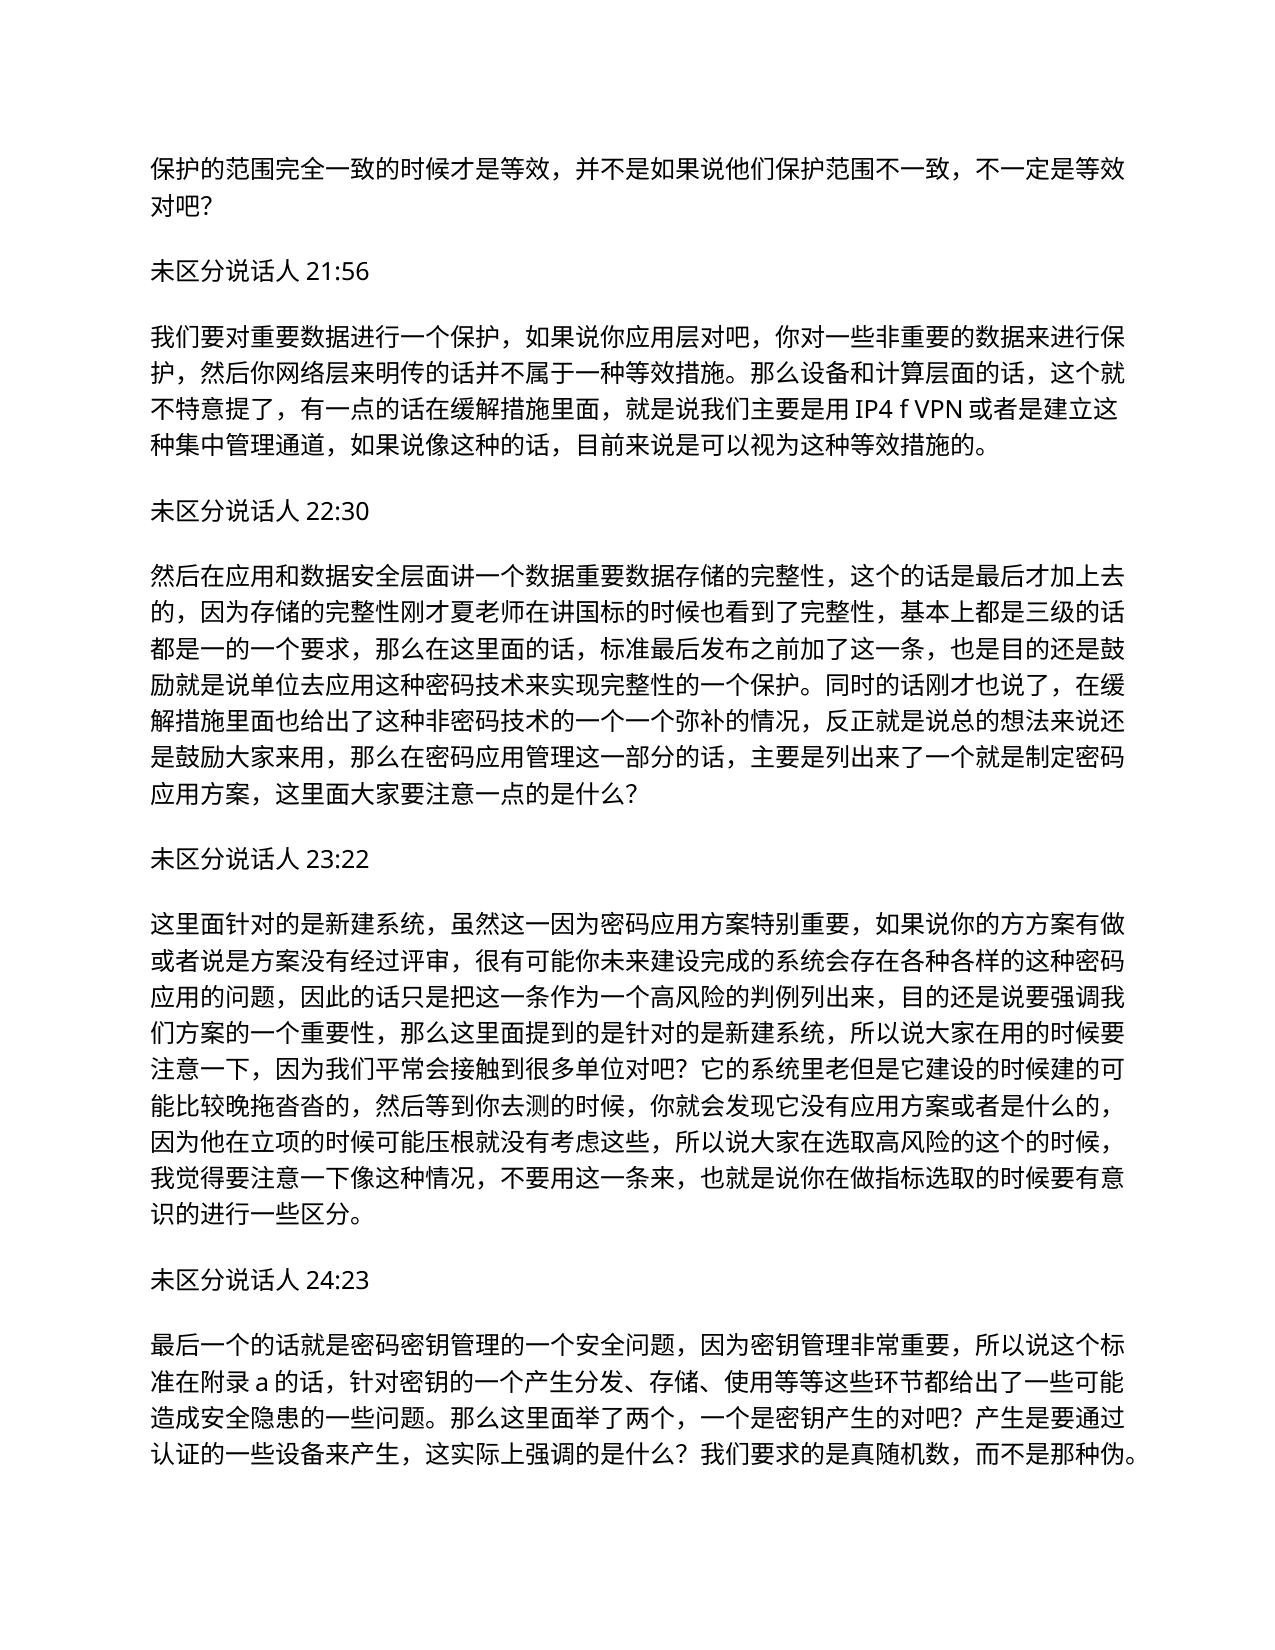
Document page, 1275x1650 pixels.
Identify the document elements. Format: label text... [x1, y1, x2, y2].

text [150, 1326, 1125, 1471]
text 未区分说话人 22:30 [150, 491, 1125, 527]
text 未区分说话人 23:22 [150, 839, 1125, 876]
text 然后在应用和数据安全层面讲一个数据重要数据存储的完整性，这个的话是最后才加上去的，因为存储的完整性刚才夏老师在讲国标的时候也看到了完整性，基本上都是三级的话都是一的一个要求，那么在这里面的话，标准最后发布之前加了这一条，也是目的还是鼓励就是说单位去应用这种密码技术来实现完整性的一个保护。同时的话刚才也说了，在缓解措施里面也给出了这种非密码技术的一个一个弥补的情况，反正就是说总的想法来说还是鼓励大家来用，那么在密码应用管理这一部分的话，主要是列出来了一个就是制定密码应用方案，这里面大家要注意一点的是什么？ [150, 557, 1125, 810]
text 未区分说话人 24:23 [150, 1260, 1125, 1297]
text 我们要对重要数据进行一个保护，如果说你应用层对吧，你对一些非重要的数据来进行保护，然后你网络层来明传的话并不属于一种等效措施。那么设备和计算层面的话，这个就不特意提了，有一点的话在缓解措施里面，就是说我们主要是用IP4 f VPN或者是建立这种集中管理通道，如果说像这种的话，目前来说是可以视为这种等效措施的。 [150, 317, 1125, 462]
text 未区分说话人 21:56 [150, 252, 1125, 288]
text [150, 150, 1125, 222]
text 这里面针对的是新建系统，虽然这一因为密码应用方案特别重要，如果说你的方方案有做或者说是方案没有经过评审，很有可能你未来建设完成的系统会存在各种各样的这种密码应用的问题，因此的话只是把这一条作为一个高风险的判例列出来，目的还是说要强调我们方案的一个重要性，那么这里面提到的是针对的是新建系统，所以说大家在用的时候要注意一下，因为我们平常会接触到很多单位对吧？它的系统里老但是它建设的时候建的可能比较晚拖沓沓的，然后等到你去测的时候，你就会发现它没有应用方案或者是什么的，因为他在立项的时候可能压根就没有考虑这些，所以说大家在选取高风险的这个的时候，我觉得要注意一下像这种情况，不要用这一条来，也就是说你在做指标选取的时候要有意识的进行一些区分。 [150, 905, 1125, 1231]
